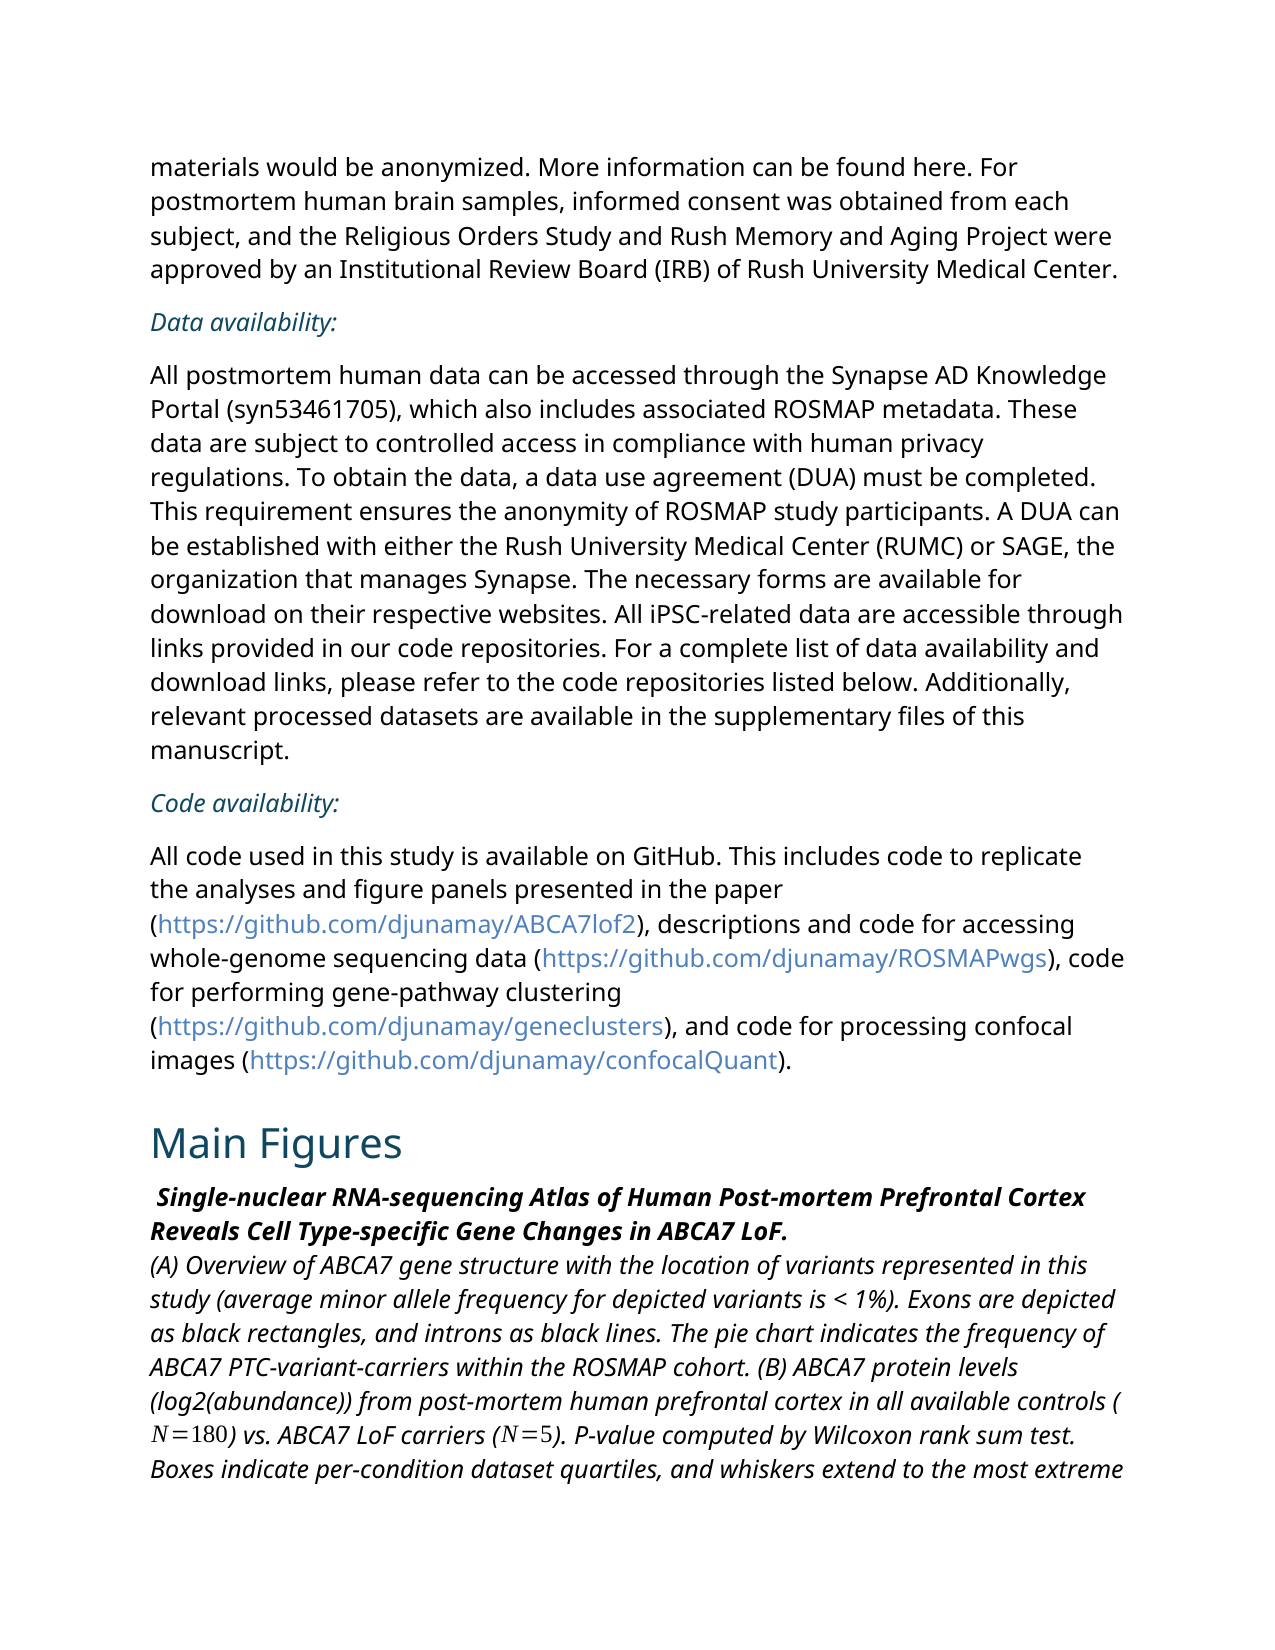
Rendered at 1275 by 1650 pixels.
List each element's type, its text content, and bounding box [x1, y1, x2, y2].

text All postmortem human data can be accessed through the Synapse AD Knowledge Portal (syn53461705), which also includes associated ROSMAP metadata. These data are subject to controlled access in compliance with human privacy regulations. To obtain the data, a data use agreement (DUA) must be completed. This requirement ensures the anonymity of ROSMAP study participants. A DUA can be established with either the Rush University Medical Center (RUMC) or SAGE, the organization that manages Synapse. The necessary forms are available for download on their respective websites. All iPSC-related data are accessible through links provided in our code repositories. For a complete list of data availability and download links, please refer to the code repositories listed below. Additionally, relevant processed datasets are available in the supplementary files of this manuscript. [150, 358, 1125, 767]
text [150, 1179, 1125, 1486]
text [150, 150, 1125, 286]
text All code used in this study is available on GitHub. This includes code to replicate the analyses and figure panels presented in the paper (https://github.com/djunamay/ABCA7lof2), descriptions and code for accessing whole-genome sequencing data (https://github.com/djunamay/ROSMAPwgs), code for performing gene-pathway clustering (https://github.com/djunamay/geneclusters), and code for processing confocal images (https://github.com/djunamay/confocalQuant). [150, 838, 1125, 1077]
subtitle Code availability: [150, 785, 1125, 819]
subtitle Data availability: [150, 305, 1125, 339]
subtitle Main Figures [150, 1114, 1125, 1171]
